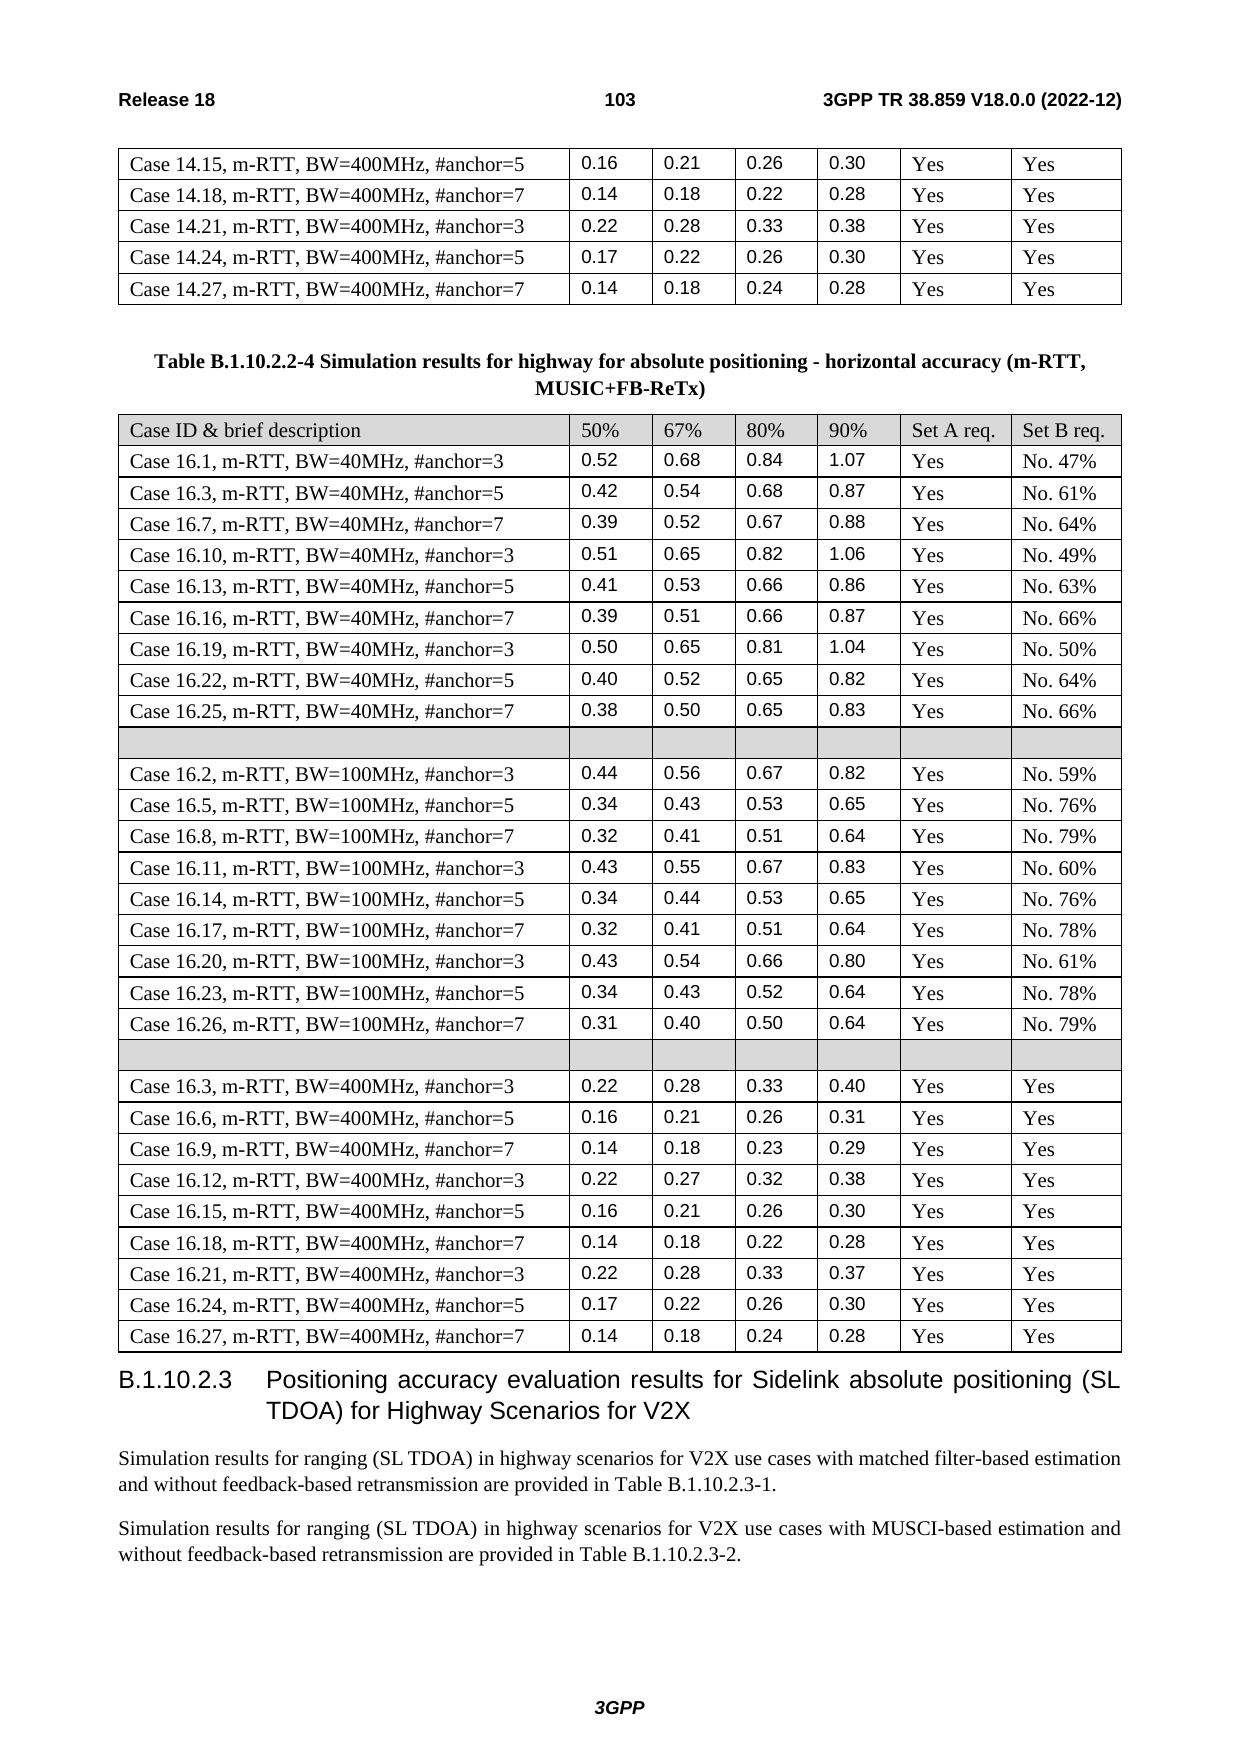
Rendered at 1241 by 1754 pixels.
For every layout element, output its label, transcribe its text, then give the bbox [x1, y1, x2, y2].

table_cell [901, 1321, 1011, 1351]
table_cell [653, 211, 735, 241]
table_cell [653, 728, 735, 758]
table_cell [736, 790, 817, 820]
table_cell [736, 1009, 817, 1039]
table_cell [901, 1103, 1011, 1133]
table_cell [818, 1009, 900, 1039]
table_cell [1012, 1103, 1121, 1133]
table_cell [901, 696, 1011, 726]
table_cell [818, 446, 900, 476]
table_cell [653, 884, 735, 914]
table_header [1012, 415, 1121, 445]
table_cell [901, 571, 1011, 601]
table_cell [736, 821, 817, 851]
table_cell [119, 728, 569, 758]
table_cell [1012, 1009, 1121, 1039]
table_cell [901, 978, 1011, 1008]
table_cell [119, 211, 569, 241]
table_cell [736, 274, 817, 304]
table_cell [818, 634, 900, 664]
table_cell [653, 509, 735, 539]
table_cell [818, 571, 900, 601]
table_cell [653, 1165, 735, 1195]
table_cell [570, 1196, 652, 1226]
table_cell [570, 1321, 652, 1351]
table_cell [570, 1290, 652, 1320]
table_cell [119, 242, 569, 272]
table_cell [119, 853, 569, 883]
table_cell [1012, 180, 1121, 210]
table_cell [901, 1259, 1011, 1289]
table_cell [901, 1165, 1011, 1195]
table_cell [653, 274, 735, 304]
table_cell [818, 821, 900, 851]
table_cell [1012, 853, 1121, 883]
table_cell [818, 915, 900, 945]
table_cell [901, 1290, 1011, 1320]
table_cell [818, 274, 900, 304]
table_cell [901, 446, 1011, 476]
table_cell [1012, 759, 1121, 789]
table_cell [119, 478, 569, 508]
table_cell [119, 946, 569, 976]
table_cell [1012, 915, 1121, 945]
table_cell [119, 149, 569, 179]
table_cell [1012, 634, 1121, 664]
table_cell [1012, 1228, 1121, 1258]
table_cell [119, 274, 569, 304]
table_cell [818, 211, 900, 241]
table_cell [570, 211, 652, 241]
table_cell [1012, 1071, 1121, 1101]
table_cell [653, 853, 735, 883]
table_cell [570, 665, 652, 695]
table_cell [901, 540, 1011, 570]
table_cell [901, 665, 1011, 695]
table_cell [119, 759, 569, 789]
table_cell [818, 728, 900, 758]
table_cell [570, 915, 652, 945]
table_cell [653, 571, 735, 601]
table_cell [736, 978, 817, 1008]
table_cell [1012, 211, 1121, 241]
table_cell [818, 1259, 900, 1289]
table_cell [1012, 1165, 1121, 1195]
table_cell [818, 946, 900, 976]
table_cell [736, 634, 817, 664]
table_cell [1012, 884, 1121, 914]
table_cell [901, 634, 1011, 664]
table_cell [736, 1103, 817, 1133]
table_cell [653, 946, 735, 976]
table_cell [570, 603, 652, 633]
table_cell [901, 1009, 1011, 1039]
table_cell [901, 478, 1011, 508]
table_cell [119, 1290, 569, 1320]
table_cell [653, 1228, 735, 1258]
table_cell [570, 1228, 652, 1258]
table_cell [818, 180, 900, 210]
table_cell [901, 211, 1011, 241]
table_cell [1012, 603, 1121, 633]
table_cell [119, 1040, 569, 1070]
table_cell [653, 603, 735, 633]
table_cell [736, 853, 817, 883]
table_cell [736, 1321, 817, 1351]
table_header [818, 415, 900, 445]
text B.1.10.2.3 Positioning accuracy evaluation results for Sidelink absolute positioning (SL TDOA) for Highway Scenarios for V2X [118, 1365, 1122, 1425]
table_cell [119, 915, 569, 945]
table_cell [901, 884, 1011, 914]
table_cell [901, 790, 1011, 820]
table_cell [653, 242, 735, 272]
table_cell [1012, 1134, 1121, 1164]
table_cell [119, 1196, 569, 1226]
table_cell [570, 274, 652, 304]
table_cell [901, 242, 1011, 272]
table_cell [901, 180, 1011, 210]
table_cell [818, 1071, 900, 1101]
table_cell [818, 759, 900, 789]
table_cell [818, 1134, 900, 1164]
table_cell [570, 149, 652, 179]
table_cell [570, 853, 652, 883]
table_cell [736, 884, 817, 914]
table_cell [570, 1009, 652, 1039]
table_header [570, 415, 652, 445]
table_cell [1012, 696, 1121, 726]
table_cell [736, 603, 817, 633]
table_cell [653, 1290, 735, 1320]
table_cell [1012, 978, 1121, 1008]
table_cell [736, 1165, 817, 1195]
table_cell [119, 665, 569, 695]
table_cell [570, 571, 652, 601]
text Simulation results for ranging (SL TDOA) in highway scenarios for V2X use cases with matched filter-based estimation and without feedback-based retransmission are provided in Table B.1.10.2.3-1. [118, 1446, 1122, 1496]
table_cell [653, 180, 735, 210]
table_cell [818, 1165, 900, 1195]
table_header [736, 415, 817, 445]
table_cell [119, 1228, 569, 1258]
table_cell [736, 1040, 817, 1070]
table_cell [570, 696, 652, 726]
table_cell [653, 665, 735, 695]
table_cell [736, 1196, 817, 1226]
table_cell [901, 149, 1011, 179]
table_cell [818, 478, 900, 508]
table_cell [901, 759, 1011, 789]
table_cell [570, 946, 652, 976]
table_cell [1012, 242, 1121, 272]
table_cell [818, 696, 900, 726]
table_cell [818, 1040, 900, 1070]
text Table B.1.10.2.2-4 Simulation results for highway for absolute positioning - horizontal accuracy (m-RTT, MUSIC+FB-ReTx) [118, 349, 1122, 399]
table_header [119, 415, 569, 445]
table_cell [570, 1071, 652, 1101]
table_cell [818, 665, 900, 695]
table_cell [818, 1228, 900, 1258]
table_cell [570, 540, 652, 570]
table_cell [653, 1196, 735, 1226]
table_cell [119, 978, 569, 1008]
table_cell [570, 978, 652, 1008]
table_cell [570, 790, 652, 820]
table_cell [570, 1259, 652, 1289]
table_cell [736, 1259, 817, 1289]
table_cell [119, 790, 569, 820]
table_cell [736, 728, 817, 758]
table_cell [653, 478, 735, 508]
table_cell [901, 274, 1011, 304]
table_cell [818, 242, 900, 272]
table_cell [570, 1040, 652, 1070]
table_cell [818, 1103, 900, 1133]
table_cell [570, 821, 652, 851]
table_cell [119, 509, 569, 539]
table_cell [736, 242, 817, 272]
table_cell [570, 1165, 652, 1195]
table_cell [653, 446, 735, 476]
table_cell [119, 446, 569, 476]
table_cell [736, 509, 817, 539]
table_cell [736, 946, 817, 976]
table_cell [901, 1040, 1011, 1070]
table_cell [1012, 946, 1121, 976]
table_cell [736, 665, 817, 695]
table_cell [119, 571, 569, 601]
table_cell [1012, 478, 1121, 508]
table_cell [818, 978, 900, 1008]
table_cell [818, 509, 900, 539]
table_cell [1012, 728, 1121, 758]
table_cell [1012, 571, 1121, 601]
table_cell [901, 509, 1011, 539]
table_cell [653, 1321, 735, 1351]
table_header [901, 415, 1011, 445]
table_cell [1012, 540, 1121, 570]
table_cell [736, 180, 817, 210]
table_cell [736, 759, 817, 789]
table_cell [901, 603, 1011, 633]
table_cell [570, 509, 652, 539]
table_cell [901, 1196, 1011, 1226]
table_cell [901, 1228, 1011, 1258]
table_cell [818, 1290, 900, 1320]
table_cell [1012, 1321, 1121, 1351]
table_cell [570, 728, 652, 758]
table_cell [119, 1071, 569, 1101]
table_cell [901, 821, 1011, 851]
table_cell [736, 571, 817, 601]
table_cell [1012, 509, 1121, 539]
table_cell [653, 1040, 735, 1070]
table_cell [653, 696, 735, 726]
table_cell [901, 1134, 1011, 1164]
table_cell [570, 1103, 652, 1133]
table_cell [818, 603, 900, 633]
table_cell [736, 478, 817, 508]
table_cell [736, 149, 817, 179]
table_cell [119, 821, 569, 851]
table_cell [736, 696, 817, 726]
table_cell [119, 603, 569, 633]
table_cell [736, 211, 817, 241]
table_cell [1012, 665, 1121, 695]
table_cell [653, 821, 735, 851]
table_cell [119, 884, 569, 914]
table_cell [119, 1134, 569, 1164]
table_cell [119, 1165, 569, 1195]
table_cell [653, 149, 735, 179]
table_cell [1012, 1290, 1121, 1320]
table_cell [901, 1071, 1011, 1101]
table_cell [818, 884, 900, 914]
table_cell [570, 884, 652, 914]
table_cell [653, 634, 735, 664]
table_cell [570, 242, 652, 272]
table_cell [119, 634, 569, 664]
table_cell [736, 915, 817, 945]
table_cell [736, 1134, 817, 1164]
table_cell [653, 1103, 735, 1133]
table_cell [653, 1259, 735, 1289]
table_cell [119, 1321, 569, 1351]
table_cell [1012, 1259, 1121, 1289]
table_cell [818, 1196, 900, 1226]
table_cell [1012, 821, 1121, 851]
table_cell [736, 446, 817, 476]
text Simulation results for ranging (SL TDOA) in highway scenarios for V2X use cases with MUSCI-based estimation and without feedback-based retransmission are provided in Table B.1.10.2.3-2. [118, 1516, 1122, 1566]
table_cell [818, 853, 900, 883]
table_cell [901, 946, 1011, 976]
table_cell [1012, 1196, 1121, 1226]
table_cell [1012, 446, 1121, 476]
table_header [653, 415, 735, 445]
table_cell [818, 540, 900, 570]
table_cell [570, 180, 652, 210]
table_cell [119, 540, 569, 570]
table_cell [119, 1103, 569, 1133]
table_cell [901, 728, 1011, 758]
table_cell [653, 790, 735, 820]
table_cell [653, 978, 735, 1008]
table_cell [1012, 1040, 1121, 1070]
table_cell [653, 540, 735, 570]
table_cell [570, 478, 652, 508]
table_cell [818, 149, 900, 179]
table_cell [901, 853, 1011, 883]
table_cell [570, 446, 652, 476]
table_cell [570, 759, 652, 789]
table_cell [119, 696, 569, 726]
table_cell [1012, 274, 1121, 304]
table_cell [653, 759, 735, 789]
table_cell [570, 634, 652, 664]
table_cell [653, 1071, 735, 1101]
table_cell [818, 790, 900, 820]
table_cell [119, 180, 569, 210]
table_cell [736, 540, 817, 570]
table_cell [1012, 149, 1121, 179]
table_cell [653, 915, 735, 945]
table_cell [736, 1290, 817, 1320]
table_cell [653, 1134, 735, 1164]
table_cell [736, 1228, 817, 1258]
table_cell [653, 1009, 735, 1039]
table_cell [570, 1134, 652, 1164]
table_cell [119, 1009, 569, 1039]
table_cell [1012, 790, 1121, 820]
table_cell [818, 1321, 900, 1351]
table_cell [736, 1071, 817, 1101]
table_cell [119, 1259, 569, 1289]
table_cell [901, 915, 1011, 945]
